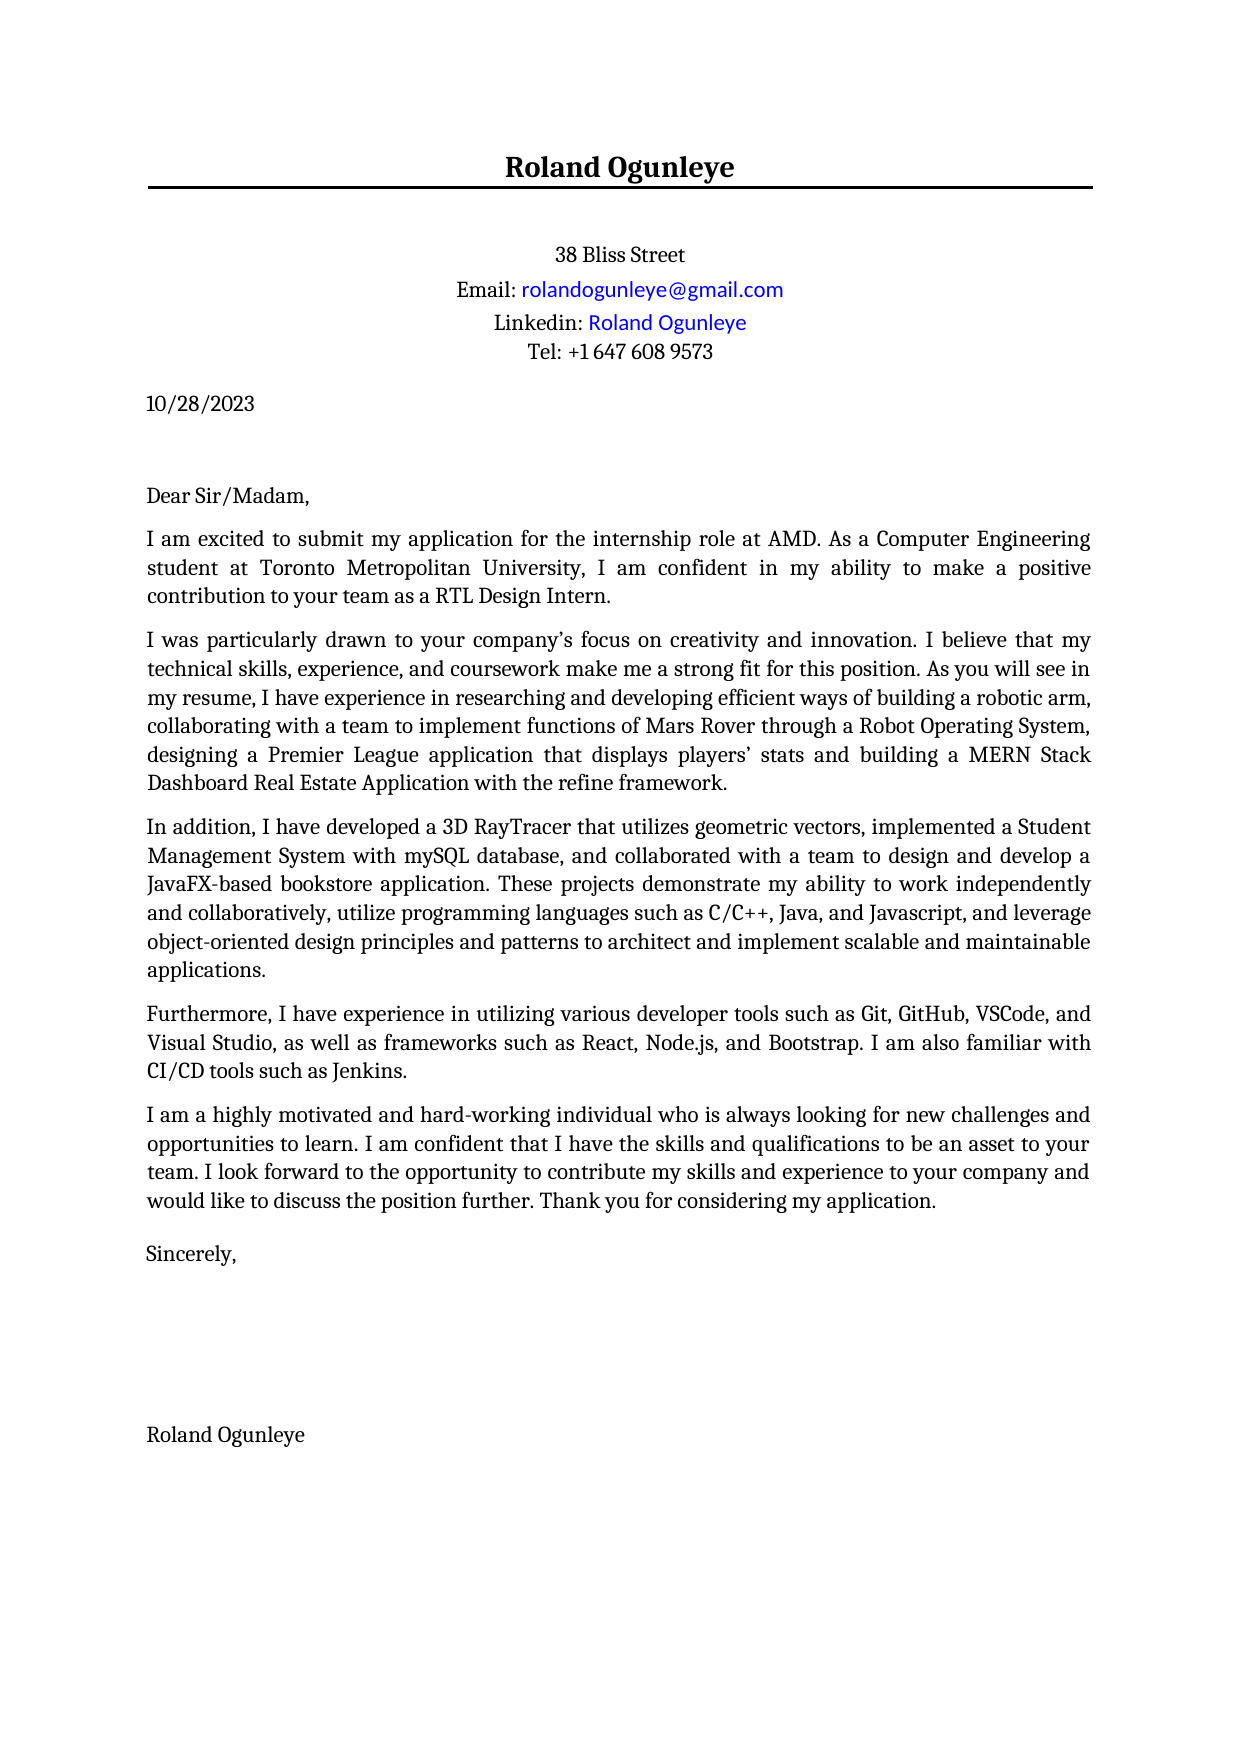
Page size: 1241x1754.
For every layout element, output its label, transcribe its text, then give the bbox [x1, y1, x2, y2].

text Sincerely, [146, 1241, 1093, 1267]
text Furthermore, I have experience in utilizing various developer tools such as Git, GitHub, VSCode, and Visual Studio, as well as frameworks such as React, Node.js, and Bootstrap. I am also familiar with CI/CD tools such as Jenkins. [146, 1001, 1093, 1084]
text Linkedin: Roland Ogunleye [148, 308, 1093, 336]
text Dear Sir/Madam, [146, 482, 1093, 509]
text In addition, I have developed a 3D RayTracer that utilizes geometric vectors, implemented a Student Management System with mySQL database, and collaborated with a team to design and develop a JavaFX-based bookstore application. These projects demonstrate my ability to work independently and collaboratively, utilize programming languages such as C/C++, Java, and Javascript, and leverage object-oriented design principles and patterns to architect and implement scalable and maintainable applications. [146, 814, 1093, 983]
text I am a highly motivated and hard-working individual who is always looking for new challenges and opportunities to learn. I am confident that I have the skills and qualifications to be an asset to your team. I look forward to the opportunity to contribute my skills and experience to your company and would like to discuss the position further. Thank you for considering my application. [146, 1102, 1093, 1214]
text Tel: +1 647 608 9573 [148, 338, 1093, 365]
text Roland Ogunleye [146, 1422, 1093, 1449]
text Roland Ogunleye [148, 150, 1093, 185]
text I am excited to submit my application for the internship role at AMD. As a Computer Engineering student at Toronto Metropolitan University, I am confident in my ability to make a positive contribution to your team as a RTL Design Intern. [146, 526, 1093, 610]
text 38 Bliss Street [148, 242, 1093, 268]
text Email: rolandogunleye@gmail.com [148, 275, 1093, 303]
text 10/28/2023 [146, 391, 1093, 417]
text I was particularly drawn to your company’s focus on creativity and innovation. I believe that my technical skills, experience, and coursework make me a strong fit for this position. As you will see in my resume, I have experience in researching and developing efficient ways of building a robotic arm, collaborating with a team to implement functions of Mars Rover through a Robot Operating System, designing a Premier League application that displays players’ stats and building a MERN Stack Dashboard Real Estate Application with the refine framework. [146, 627, 1093, 797]
